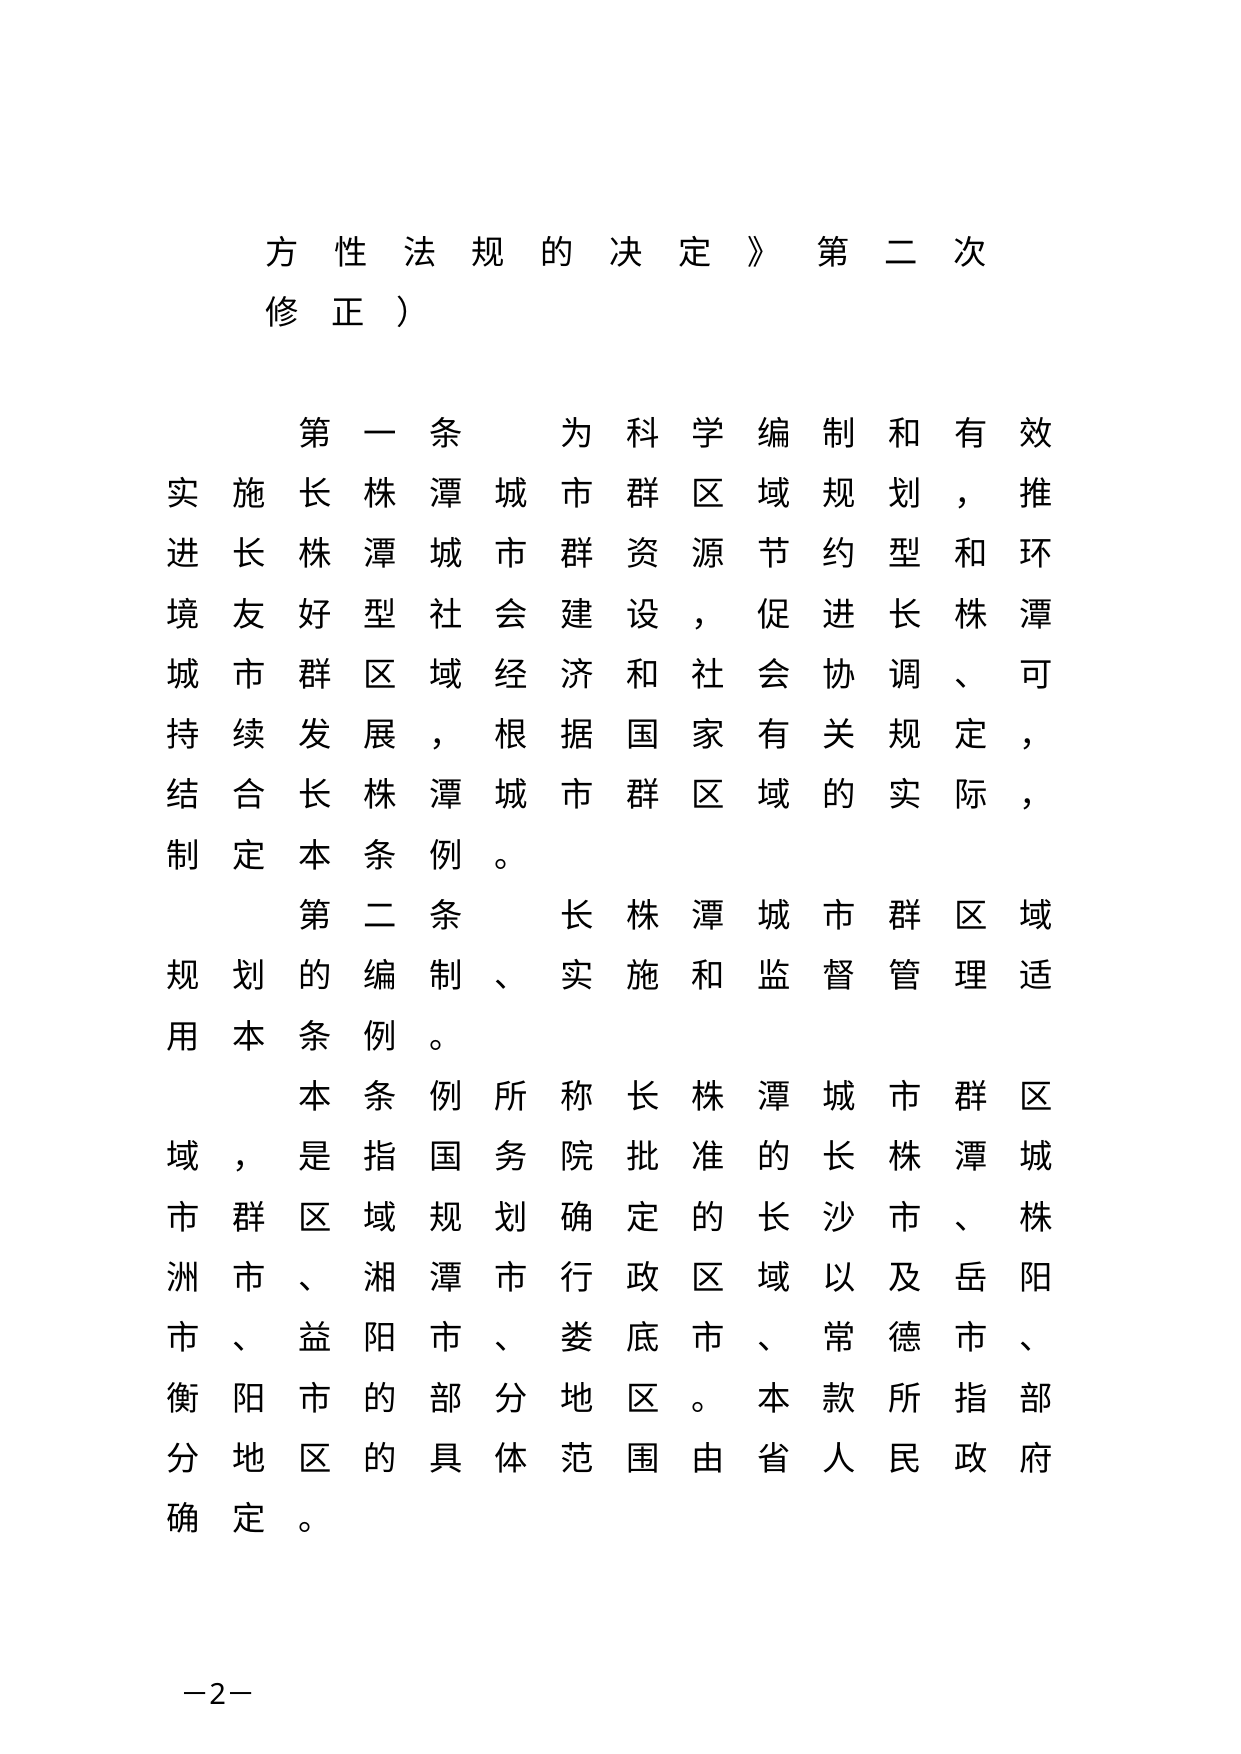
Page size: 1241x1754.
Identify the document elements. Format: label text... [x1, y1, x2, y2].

text 第二条 长株潭城市群区域规划的编制、实施和监督管理适用本条例。 [167, 883, 1085, 1064]
text 本条例所称长株潭城市群区域，是指国务院批准的长株潭城市群区域规划确定的长沙市、株洲市、湘潭市行政区域以及岳阳市、益阳市、娄底市、常德市、衡阳市的部分地区。本款所指部分地区的具体范围由省人民政府确定。 [167, 1064, 1085, 1546]
text 第一条 为科学编制和有效实施长株潭城市群区域规划，推进长株潭城市群资源节约型和环境友好型社会建设，促进长株潭城市群区域经济和社会协调、可持续发展，根据国家有关规定，结合长株潭城市群区域的实际，制定本条例。 [167, 400, 1085, 883]
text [232, 219, 1019, 340]
